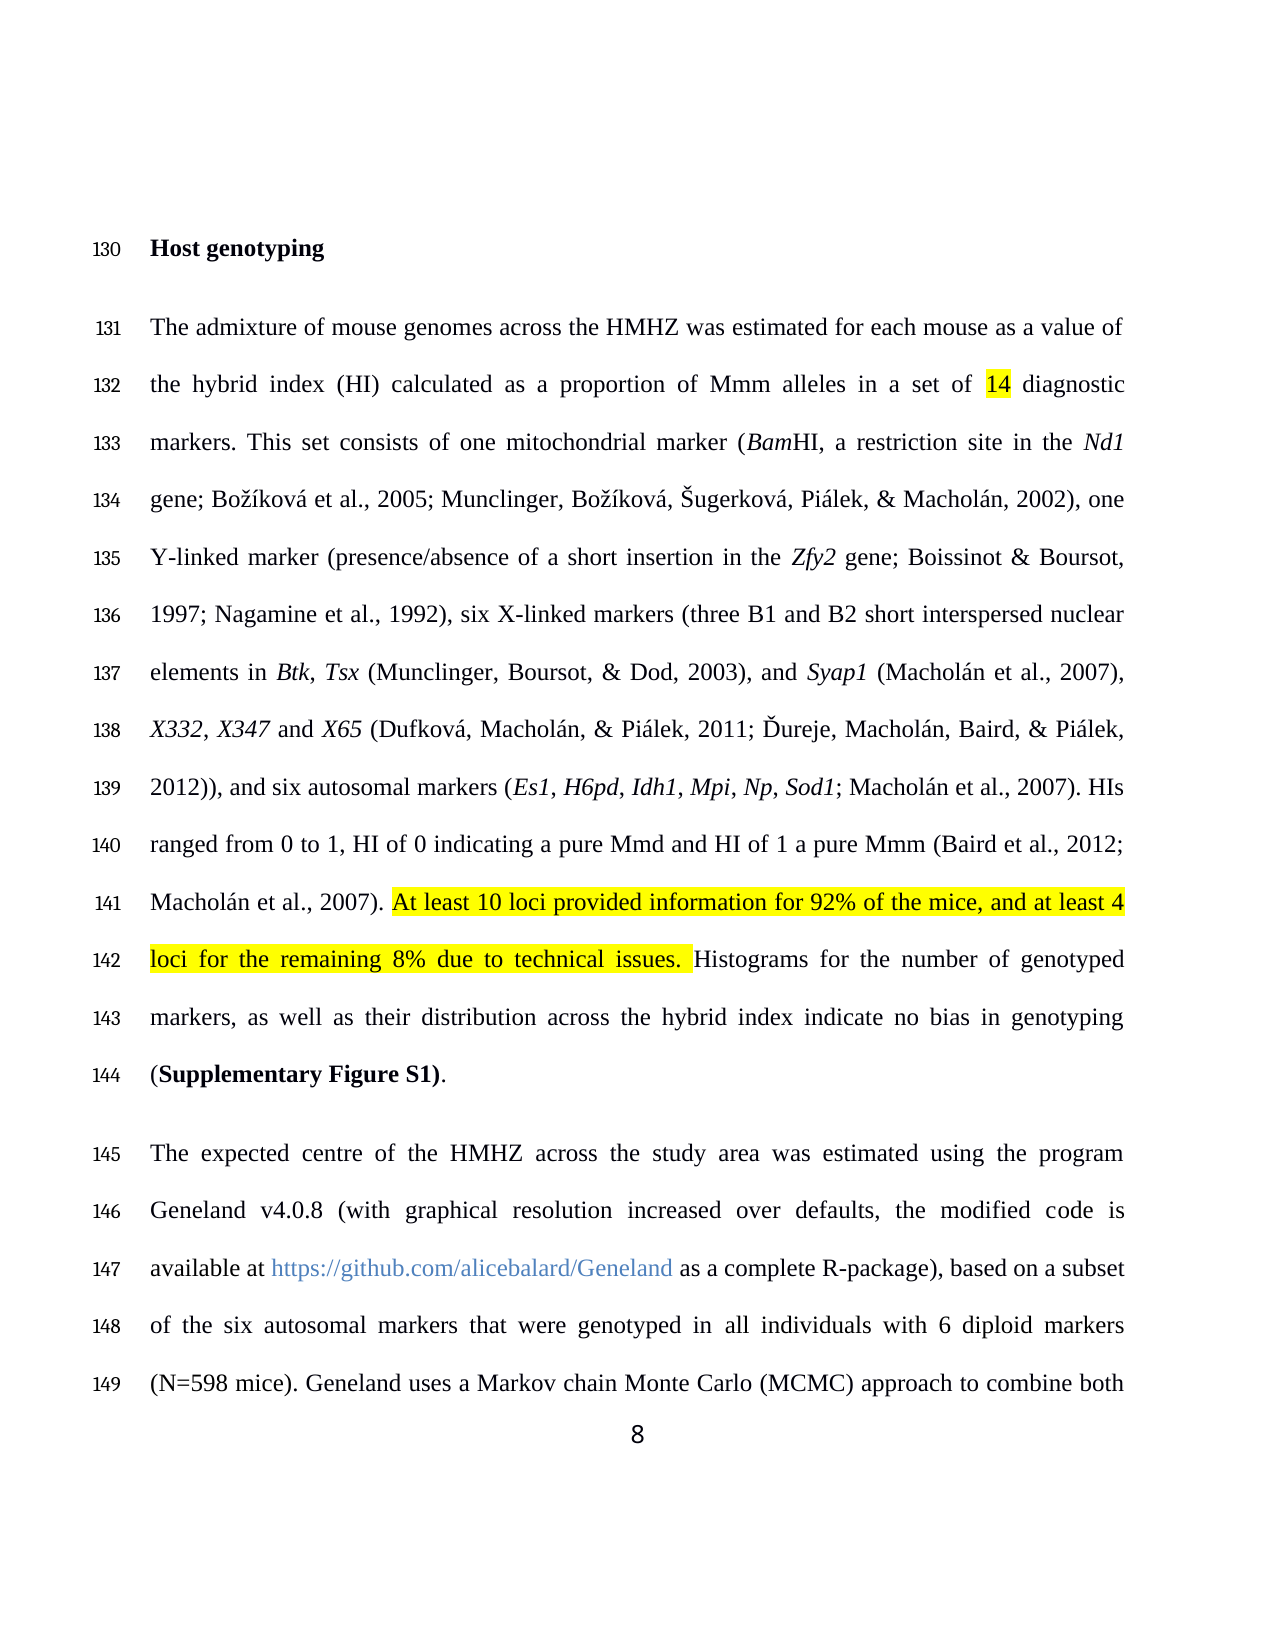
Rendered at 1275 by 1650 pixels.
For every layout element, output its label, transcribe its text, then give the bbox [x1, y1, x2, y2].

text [150, 1138, 1125, 1396]
text Host genotyping [150, 233, 1125, 262]
text The admixture of mouse genomes across the HMHZ was estimated for each mouse as a value of the hybrid index (HI) calculated as a proportion of Mmm alleles in a set of 14 diagnostic markers. This set consists of one mitochondrial marker (BamHI, a restriction site in the Nd1 gene; Božíková et al., 2005; Munclinger, Božíková, Šugerková, Piálek, & Macholán, 2002), one Y-linked marker (presence/absence of a short insertion in the Zfy2 gene; Boissinot & Boursot, 1997; Nagamine et al., 1992), six X-linked markers (three B1 and B2 short interspersed nuclear elements in Btk, Tsx (Munclinger, Boursot, & Dod, 2003), and Syap1 (Macholán et al., 2007), X332, X347 and X65 (Dufková, Macholán, & Piálek, 2011; Ďureje, Macholán, Baird, & Piálek, 2012)), and six autosomal markers (Es1, H6pd, Idh1, Mpi, Np, Sod1; Macholán et al., 2007). HIs ranged from 0 to 1, HI of 0 indicating a pure Mmd and HI of 1 a pure Mmm (Baird et al., 2012; Macholán et al., 2007). At least 10 loci provided information for 92% of the mice, and at least 4 loci for the remaining 8% due to technical issues. Histograms for the number of genotyped markers, as well as their distribution across the hybrid index indicate no bias in genotyping (Supplementary Figure S1). [150, 312, 1125, 1088]
